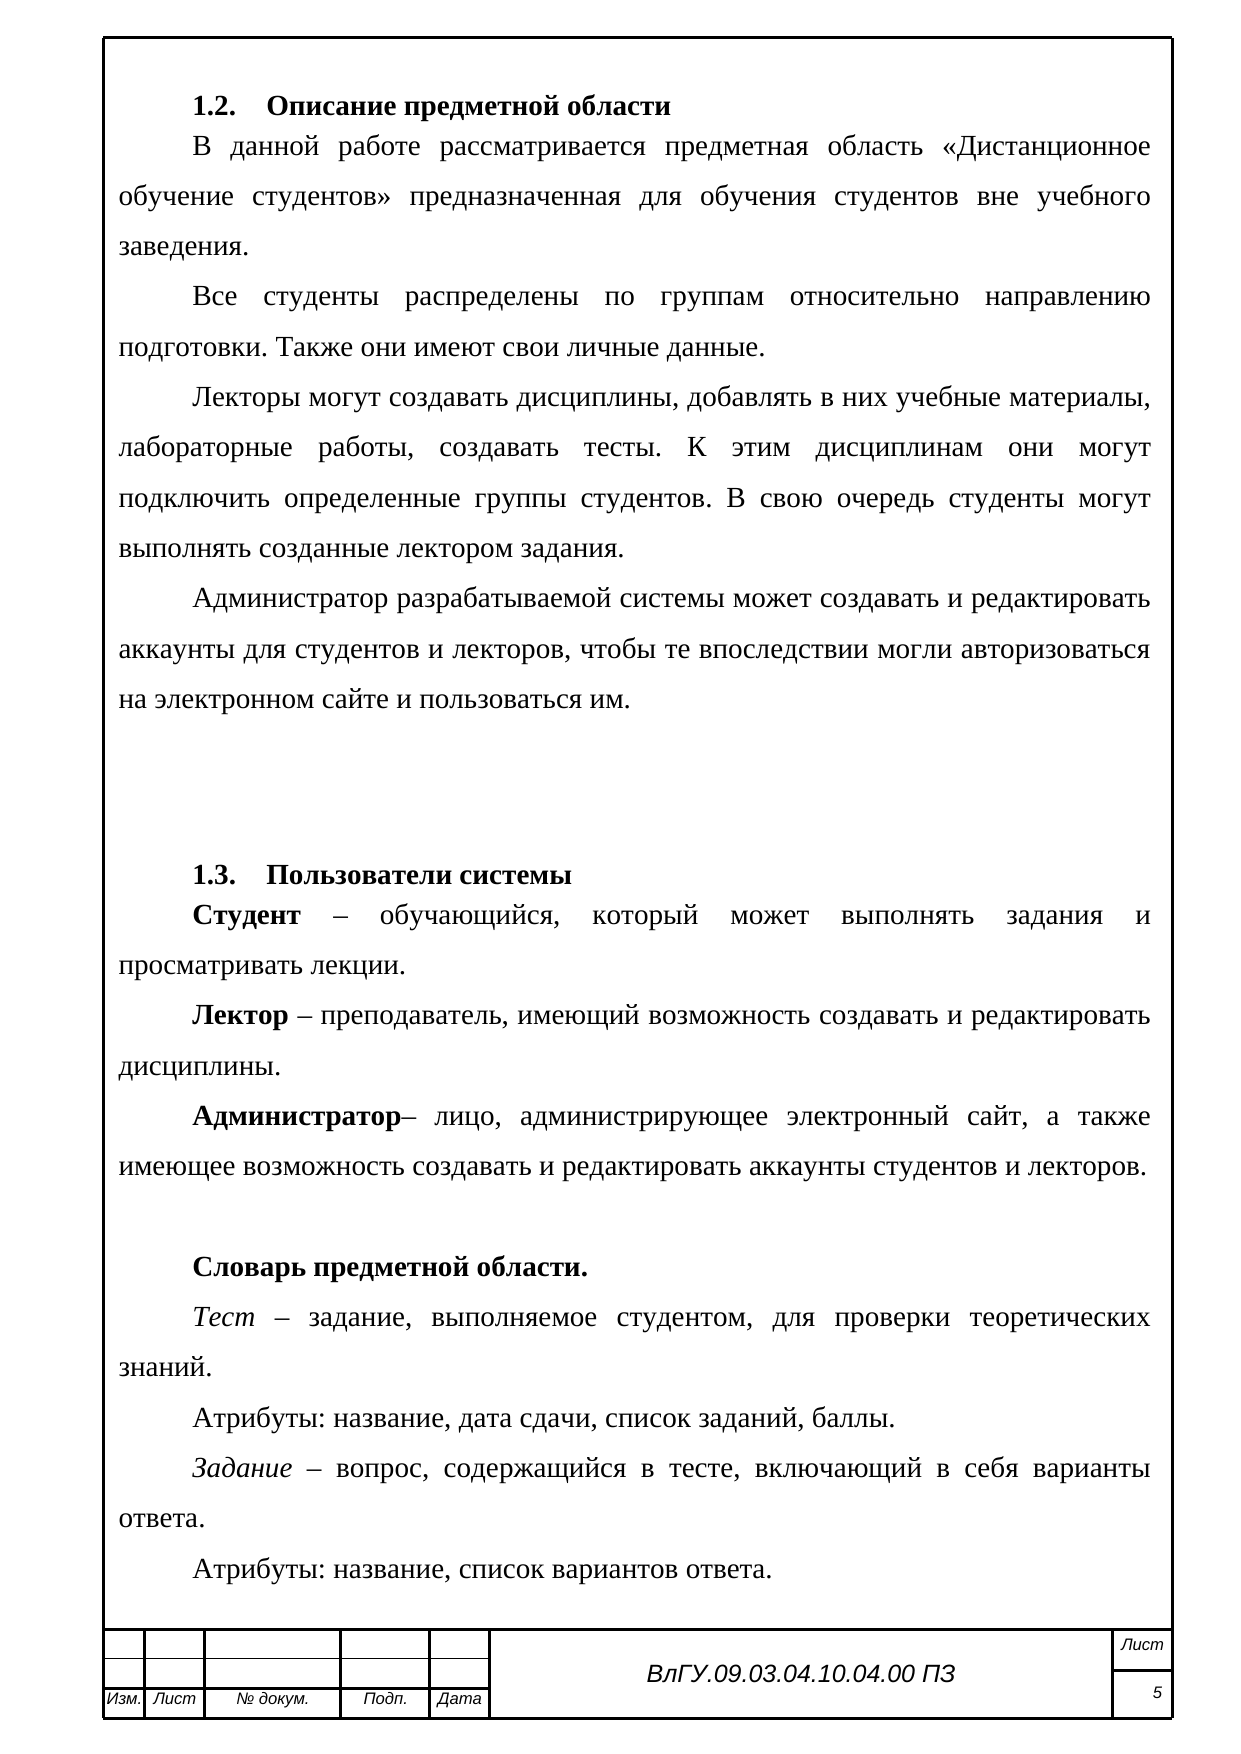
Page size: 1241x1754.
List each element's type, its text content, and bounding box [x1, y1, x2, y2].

text Задание – вопрос, содержащийся в тесте, включающий в себя варианты ответа. [118, 1450, 1152, 1534]
text Лектор – преподаватель, имеющий возможность создавать и редактировать дисциплины. [118, 997, 1152, 1081]
subtitle Описание предметной области [192, 88, 1181, 121]
text Атрибуты: название, список вариантов ответа. [118, 1551, 1152, 1584]
text Администратор разрабатываемой системы может создавать и редактировать аккаунты для студентов и лекторов, чтобы те впоследствии могли авторизоваться на электронном сайте и пользоваться им. [118, 580, 1152, 714]
text Администратор– лицо, администрирующее электронный сайт, а также имеющее возможность создавать и редактировать аккаунты студентов и лекторов. [118, 1098, 1152, 1182]
text Атрибуты: название, дата сдачи, список заданий, баллы. [118, 1400, 1152, 1433]
text Лекторы могут создавать дисциплины, добавлять в них учебные материалы, лабораторные работы, создавать тесты. К этим дисциплинам они могут подключить определенные группы студентов. В свою очередь студенты могут выполнять созданные лектором задания. [118, 379, 1152, 564]
text В данной работе рассматривается предметная область «Дистанционное обучение студентов» предназначенная для обучения студентов вне учебного заведения. [118, 128, 1152, 262]
text Тест – задание, выполняемое студентом, для проверки теоретических знаний. [118, 1299, 1152, 1383]
text Все студенты распределены по группам относительно направлению подготовки. Также они имеют свои личные данные. [118, 278, 1152, 362]
text Студент – обучающийся, который может выполнять задания и просматривать лекции. [118, 897, 1152, 981]
subtitle Пользователи системы [192, 857, 1181, 891]
text Словарь предметной области. [118, 1249, 1152, 1282]
